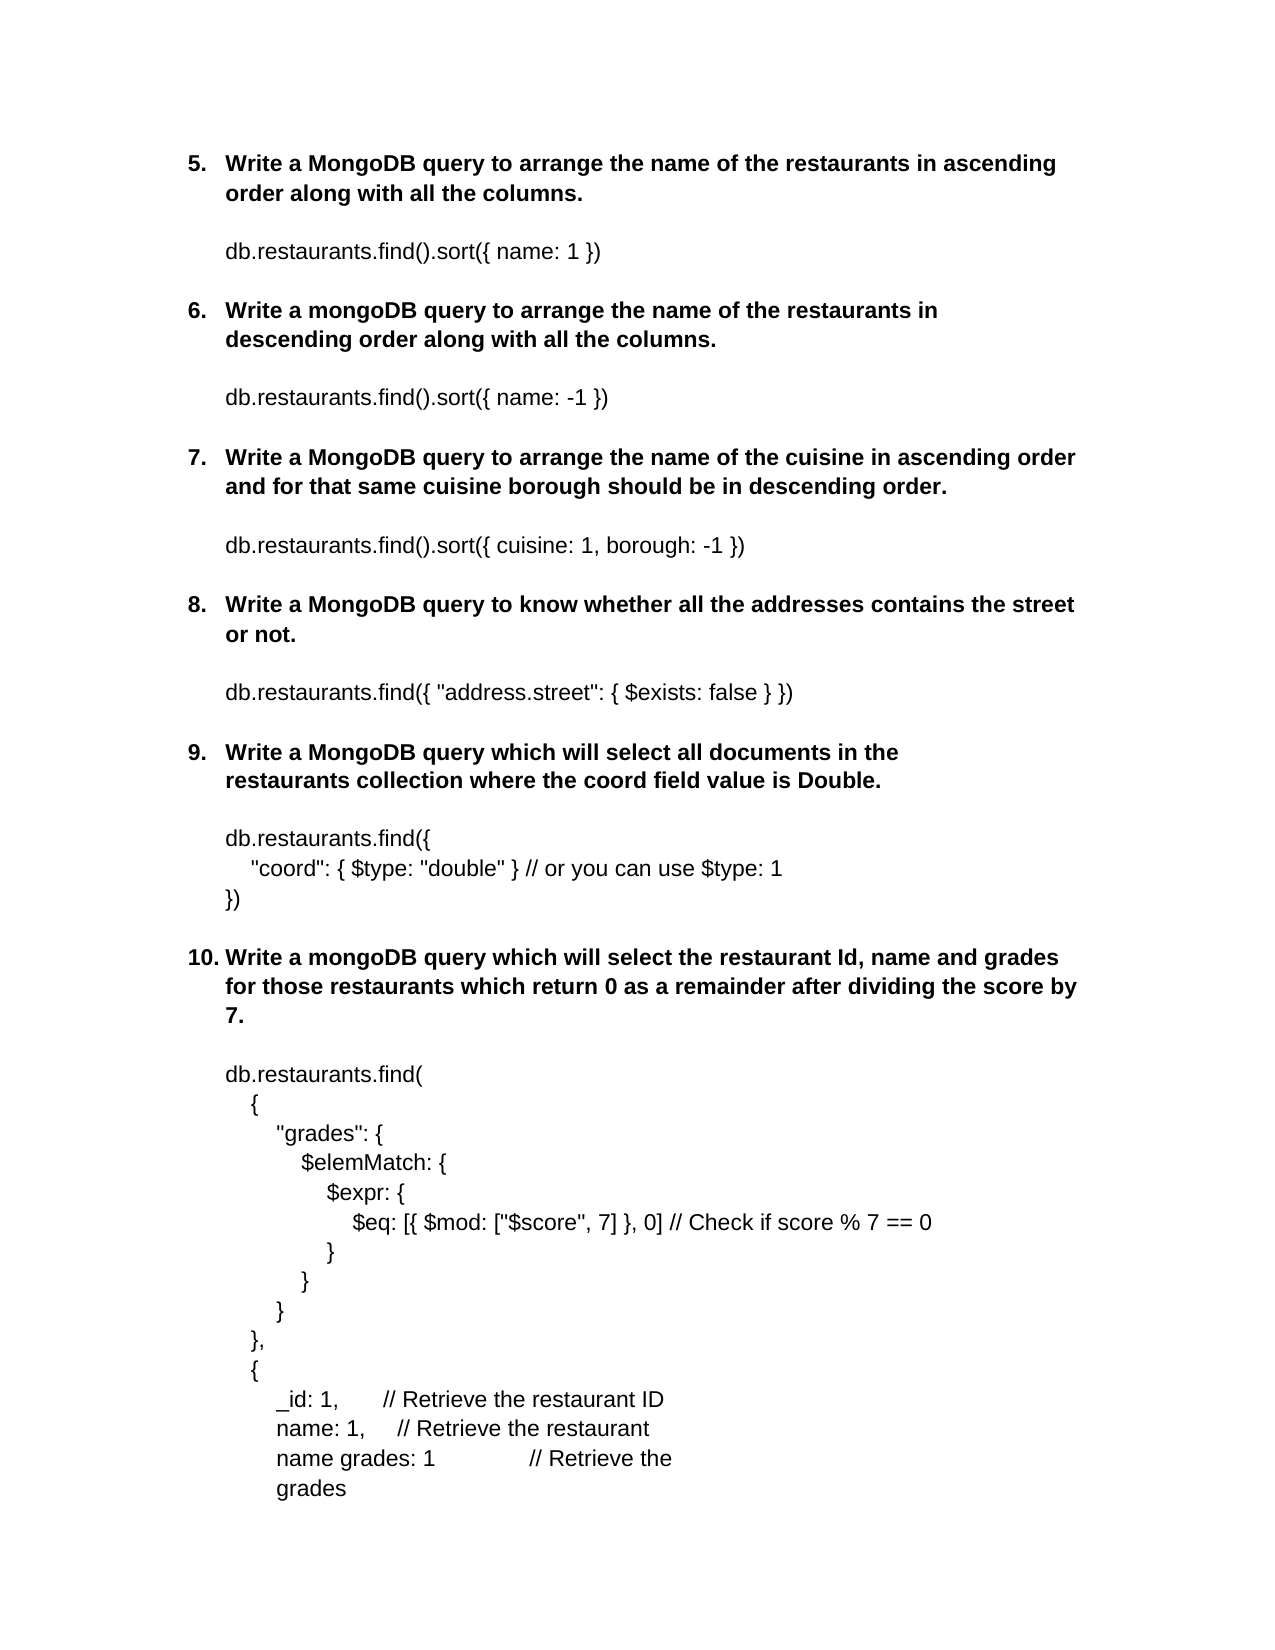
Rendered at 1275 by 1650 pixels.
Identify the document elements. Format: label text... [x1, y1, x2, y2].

text db.restaurants.find().sort({ cuisine: 1, borough: -1 }) [225, 532, 1129, 558]
text { [251, 1090, 1129, 1117]
text }, [251, 1326, 1129, 1353]
text _id: 1, // Retrieve the restaurant ID name: 1, // Retrieve the restaurant name grades: 1 // Retrieve the grades [276, 1386, 711, 1501]
text $elemMatch: { [301, 1149, 1129, 1176]
text "coord": { $type: "double" } // or you can use $type: 1 [251, 855, 1129, 881]
subtitle Write a mongoDB query which will select the restaurant Id, name and grades for those restaurants which return 0 as a remainder after dividing the score by 7. [188, 944, 1090, 1028]
subtitle Write a MongoDB query to know whether all the addresses contains the street or not. [188, 591, 1098, 647]
text "grades": { [276, 1119, 1129, 1146]
text $eq: [{ $mod: ["$score", 7] }, 0] // Check if score % 7 == 0 [352, 1208, 1129, 1235]
text db.restaurants.find({ "address.street": { $exists: false } }) [225, 679, 1129, 705]
text }) [225, 885, 1129, 911]
text } [276, 1297, 1129, 1323]
subtitle Write a MongoDB query to arrange the name of the cuisine in ascending order and for that same cuisine borough should be in descending order. [188, 444, 1117, 500]
text db.restaurants.find().sort({ name: 1 }) [225, 238, 1129, 264]
text { [251, 1356, 1129, 1382]
text db.restaurants.find({ [225, 825, 1129, 852]
subtitle Write a mongoDB query to arrange the name of the restaurants in descending order along with all the columns. [188, 297, 1066, 353]
text } [327, 1238, 1129, 1264]
text db.restaurants.find( [225, 1061, 1129, 1087]
text } [301, 1267, 1129, 1294]
subtitle Write a MongoDB query to arrange the name of the restaurants in ascending order along with all the columns. [188, 150, 1116, 206]
text $expr: { [327, 1179, 1129, 1205]
text db.restaurants.find().sort({ name: -1 }) [225, 384, 1129, 411]
subtitle Write a MongoDB query which will select all documents in the restaurants collection where the coord field value is Double. [188, 738, 1024, 794]
